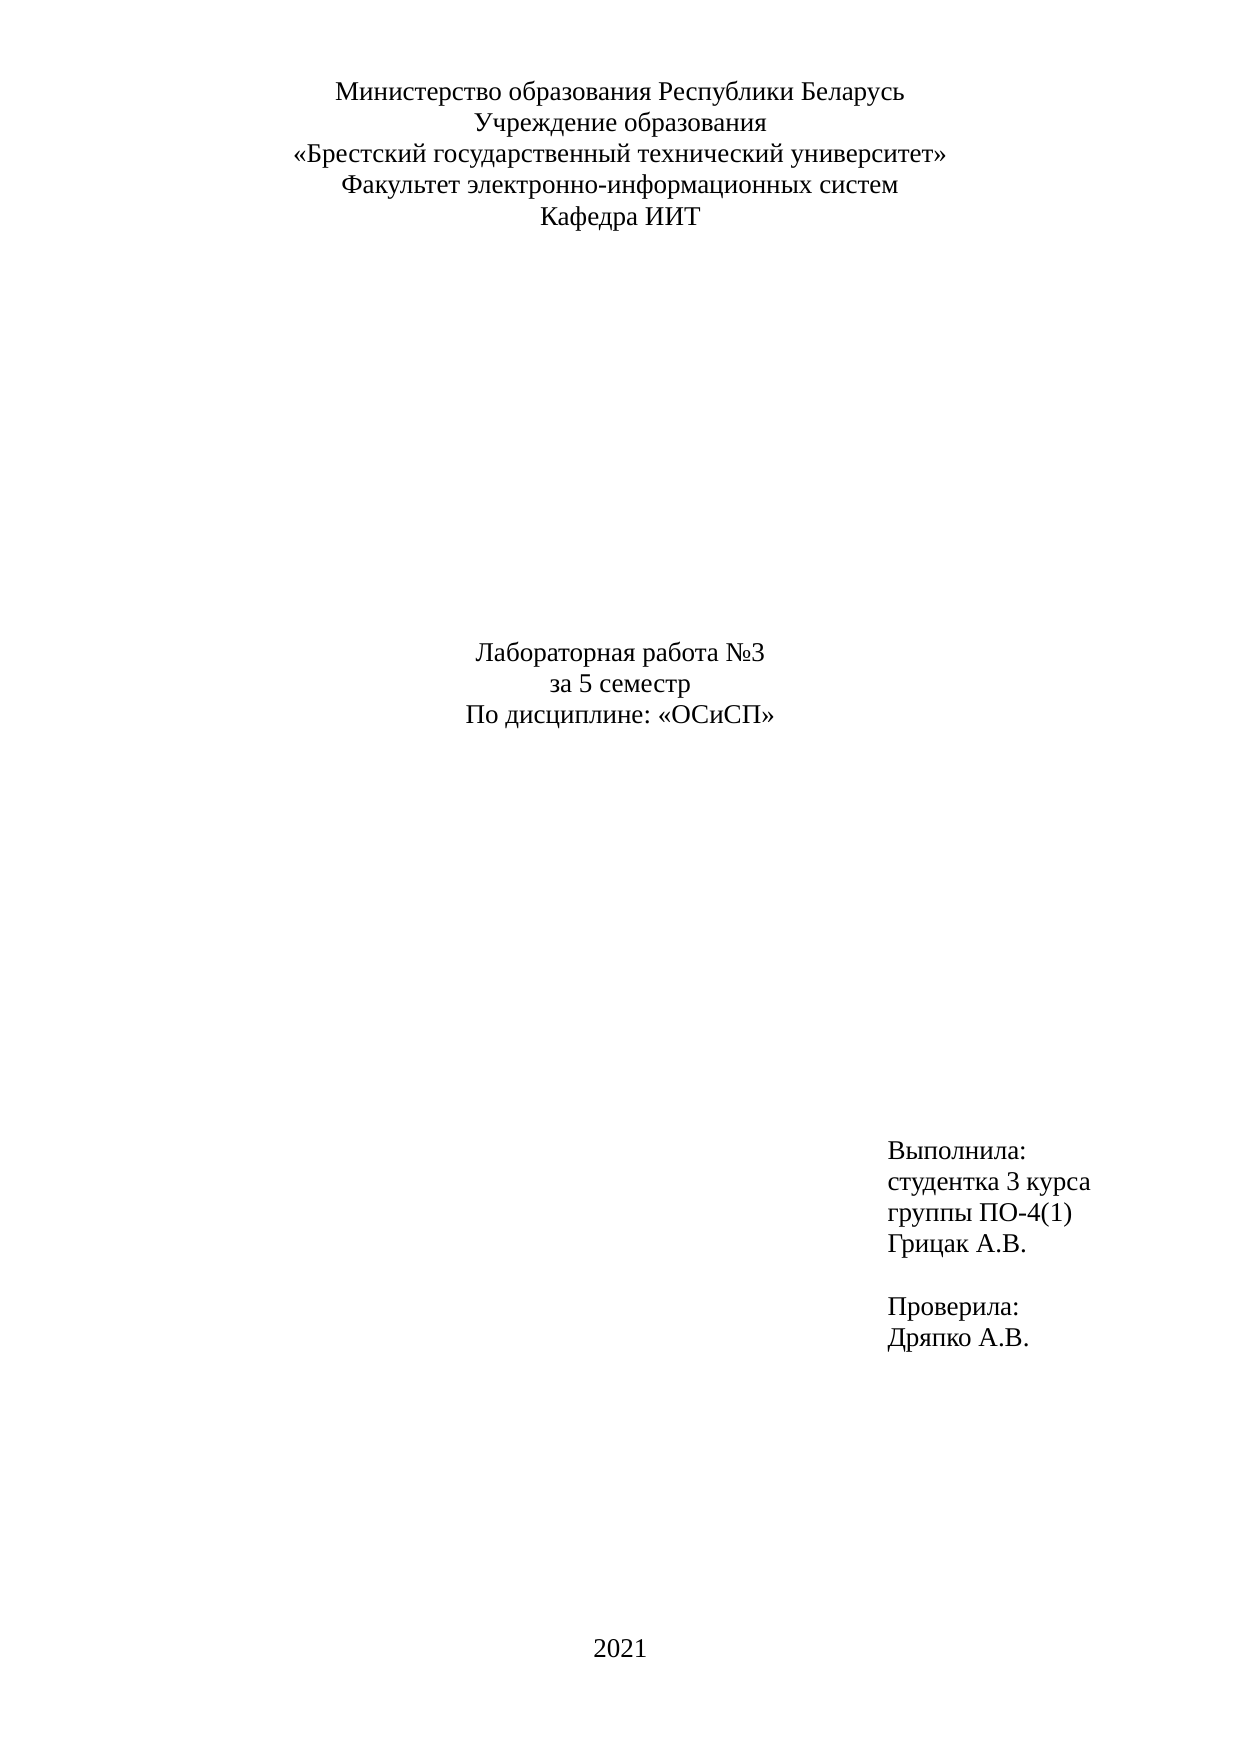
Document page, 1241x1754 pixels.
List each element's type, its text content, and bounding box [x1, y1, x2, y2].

text Выполнила: [75, 1134, 1165, 1165]
text за 5 семестр [75, 667, 1165, 698]
text Факультет электронно-информационных систем [75, 168, 1165, 199]
text Учреждение образования [75, 106, 1165, 137]
text 2021 [75, 1632, 1165, 1663]
text Кафедра ИИТ [75, 199, 1165, 231]
text «Брестский государственный технический университет» [75, 137, 1165, 168]
text Грицак A.В. [75, 1227, 1165, 1258]
text По дисциплине: «ОСиСП» [75, 698, 1165, 729]
text группы ПО-4(1) [75, 1196, 1165, 1227]
text Лабораторная работа №3 [75, 636, 1165, 667]
text студентка 3 курса [75, 1165, 1165, 1196]
text Министерство образования Республики Беларусь [75, 75, 1165, 106]
text Дряпко А.В. [75, 1321, 1165, 1352]
text Проверила: [75, 1290, 1165, 1321]
